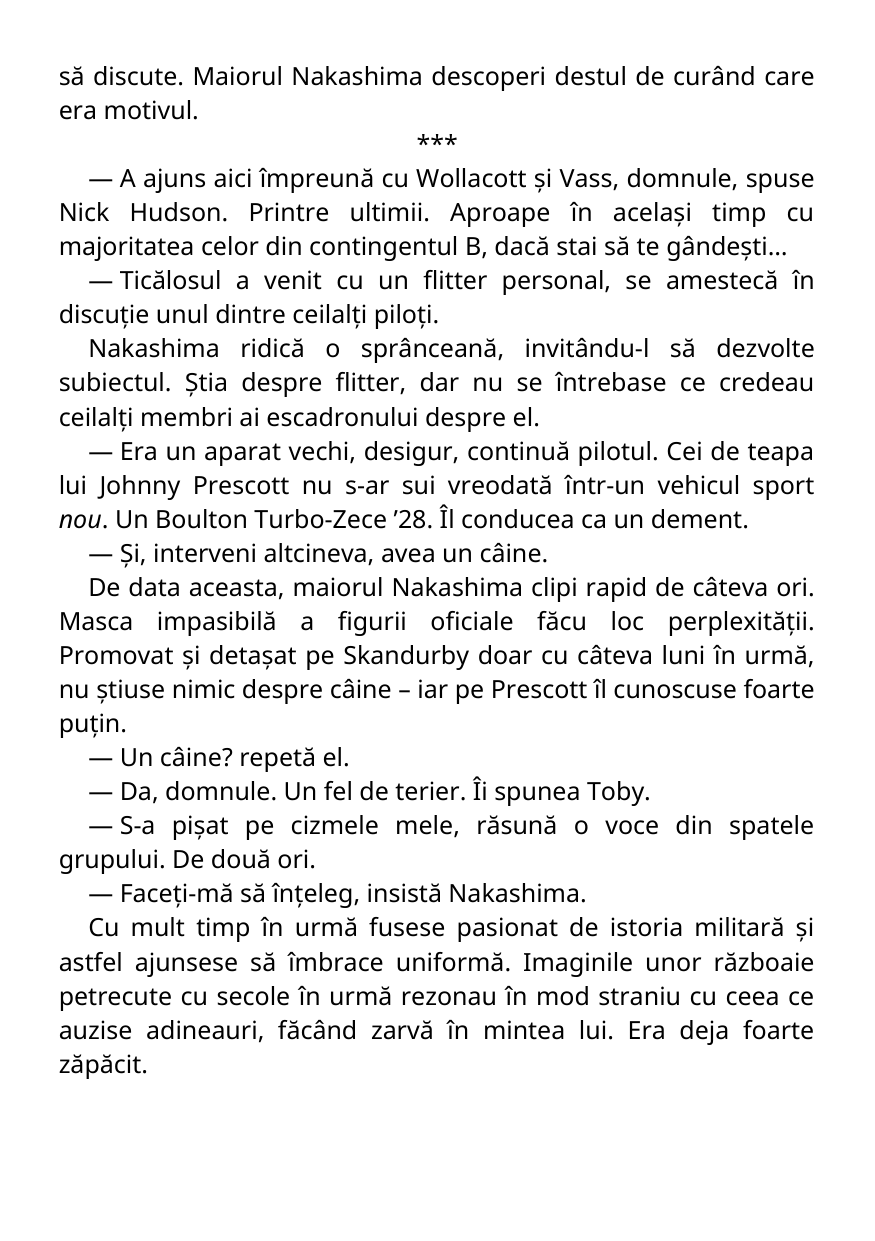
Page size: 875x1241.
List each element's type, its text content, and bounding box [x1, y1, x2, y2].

text De data aceasta, maiorul Nakashima clipi rapid de câteva ori. Masca impasibilă a figurii oficiale făcu loc perplexităţii. Promovat şi detaşat pe Skandurby doar cu câteva luni în urmă, nu ştiuse nimic despre câine – iar pe Prescott îl cunoscuse foarte puţin. [58, 569, 816, 740]
text Nakashima ridică o sprânceană, invitându-l să dezvolte subiectul. Ştia despre flitter, dar nu se întrebase ce credeau ceilalţi membri ai escadronului despre el. [58, 331, 816, 433]
text ― Era un aparat vechi, desigur, continuă pilotul. Cei de teapa lui Johnny Prescott nu s-ar sui vreodată într-un vehicul sport nou. Un Boulton Turbo-Zece ’28. Îl conducea ca un dement. [58, 433, 816, 535]
text ― S-a pişat pe cizmele mele, răsună o voce din spatele grupului. De două ori. [58, 808, 816, 876]
text ― A ajuns aici împreună cu Wollacott şi Vass, domnule, spuse Nick Hudson. Printre ultimii. Aproape în acelaşi timp cu majoritatea celor din contingentul B, dacă stai să te gândeşti… [58, 161, 816, 263]
text *** [58, 127, 816, 161]
text ― Faceţi-mă să înţeleg, insistă Nakashima. [58, 876, 816, 910]
text Cu mult timp în urmă fusese pasionat de istoria militară şi astfel ajunsese să îmbrace uniformă. Imaginile unor războaie petrecute cu secole în urmă rezonau în mod straniu cu ceea ce auzise adineauri, făcând zarvă în mintea lui. Era deja foarte zăpăcit. [58, 910, 816, 1080]
text ― Şi, interveni altcineva, avea un câine. [58, 535, 816, 569]
text ― Un câine? repetă el. [58, 740, 816, 774]
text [58, 58, 816, 127]
text ― Ticălosul a venit cu un flitter personal, se amestecă în discuţie unul dintre ceilalţi piloţi. [58, 263, 816, 331]
text ― Da, domnule. Un fel de terier. Îi spunea Toby. [58, 774, 816, 808]
